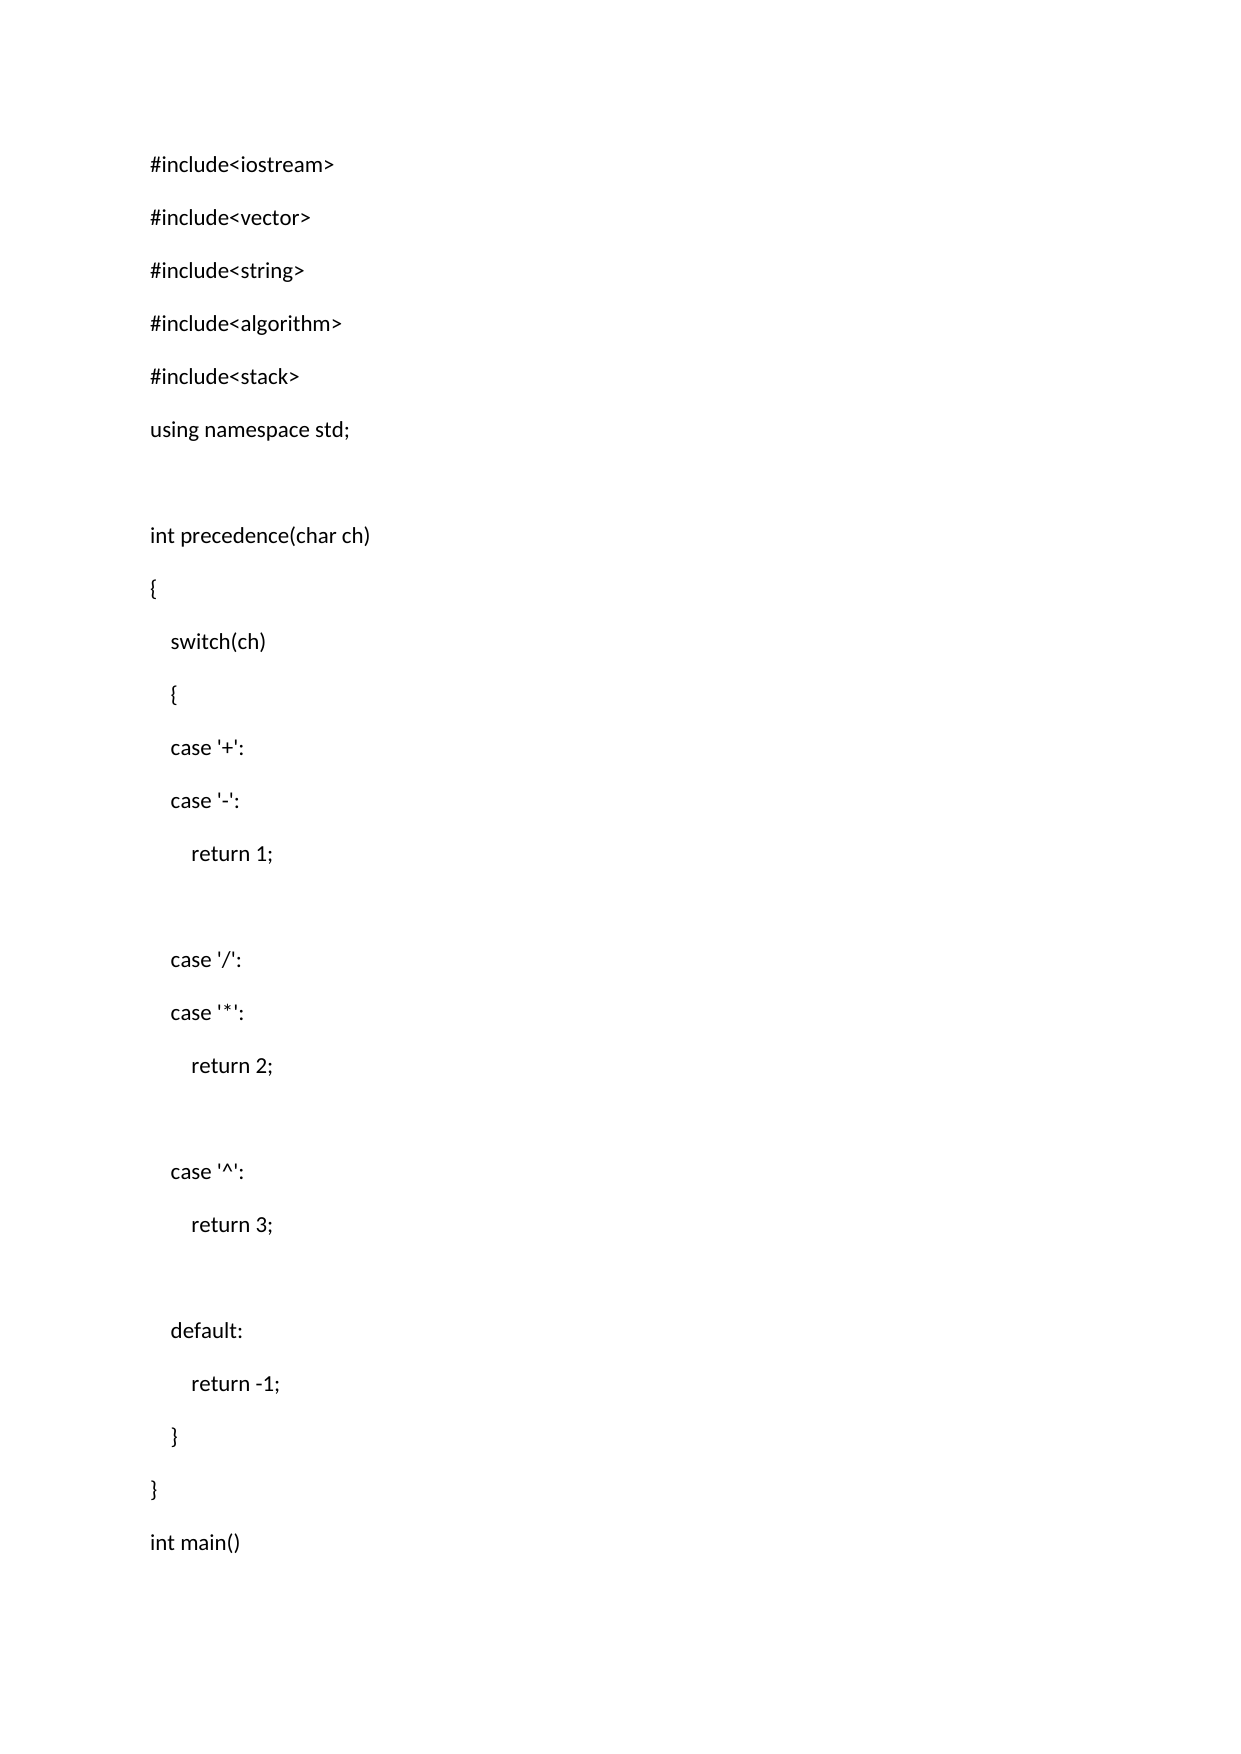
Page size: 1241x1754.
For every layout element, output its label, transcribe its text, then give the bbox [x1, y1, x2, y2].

text { [150, 680, 1090, 708]
text using namespace std; [150, 415, 1090, 443]
text return 2; [150, 1051, 1090, 1079]
text { [150, 574, 1090, 602]
text default: [150, 1316, 1090, 1344]
text case '^': [150, 1157, 1090, 1185]
text case '*': [150, 998, 1090, 1026]
text int main() [150, 1528, 1090, 1557]
text } [150, 1422, 1090, 1451]
text #include<algorithm> [150, 309, 1090, 337]
text case '-': [150, 786, 1090, 814]
text #include<vector> [150, 203, 1090, 231]
text case '+': [150, 733, 1090, 761]
text switch(ch) [150, 627, 1090, 655]
text return -1; [150, 1369, 1090, 1397]
text #include<string> [150, 256, 1090, 284]
text #include<iostream> [150, 150, 1090, 178]
text #include<stack> [150, 362, 1090, 390]
text return 1; [150, 839, 1090, 867]
text case '/': [150, 945, 1090, 973]
text int precedence(char ch) [150, 521, 1090, 549]
text } [150, 1476, 1090, 1503]
text return 3; [150, 1210, 1090, 1238]
